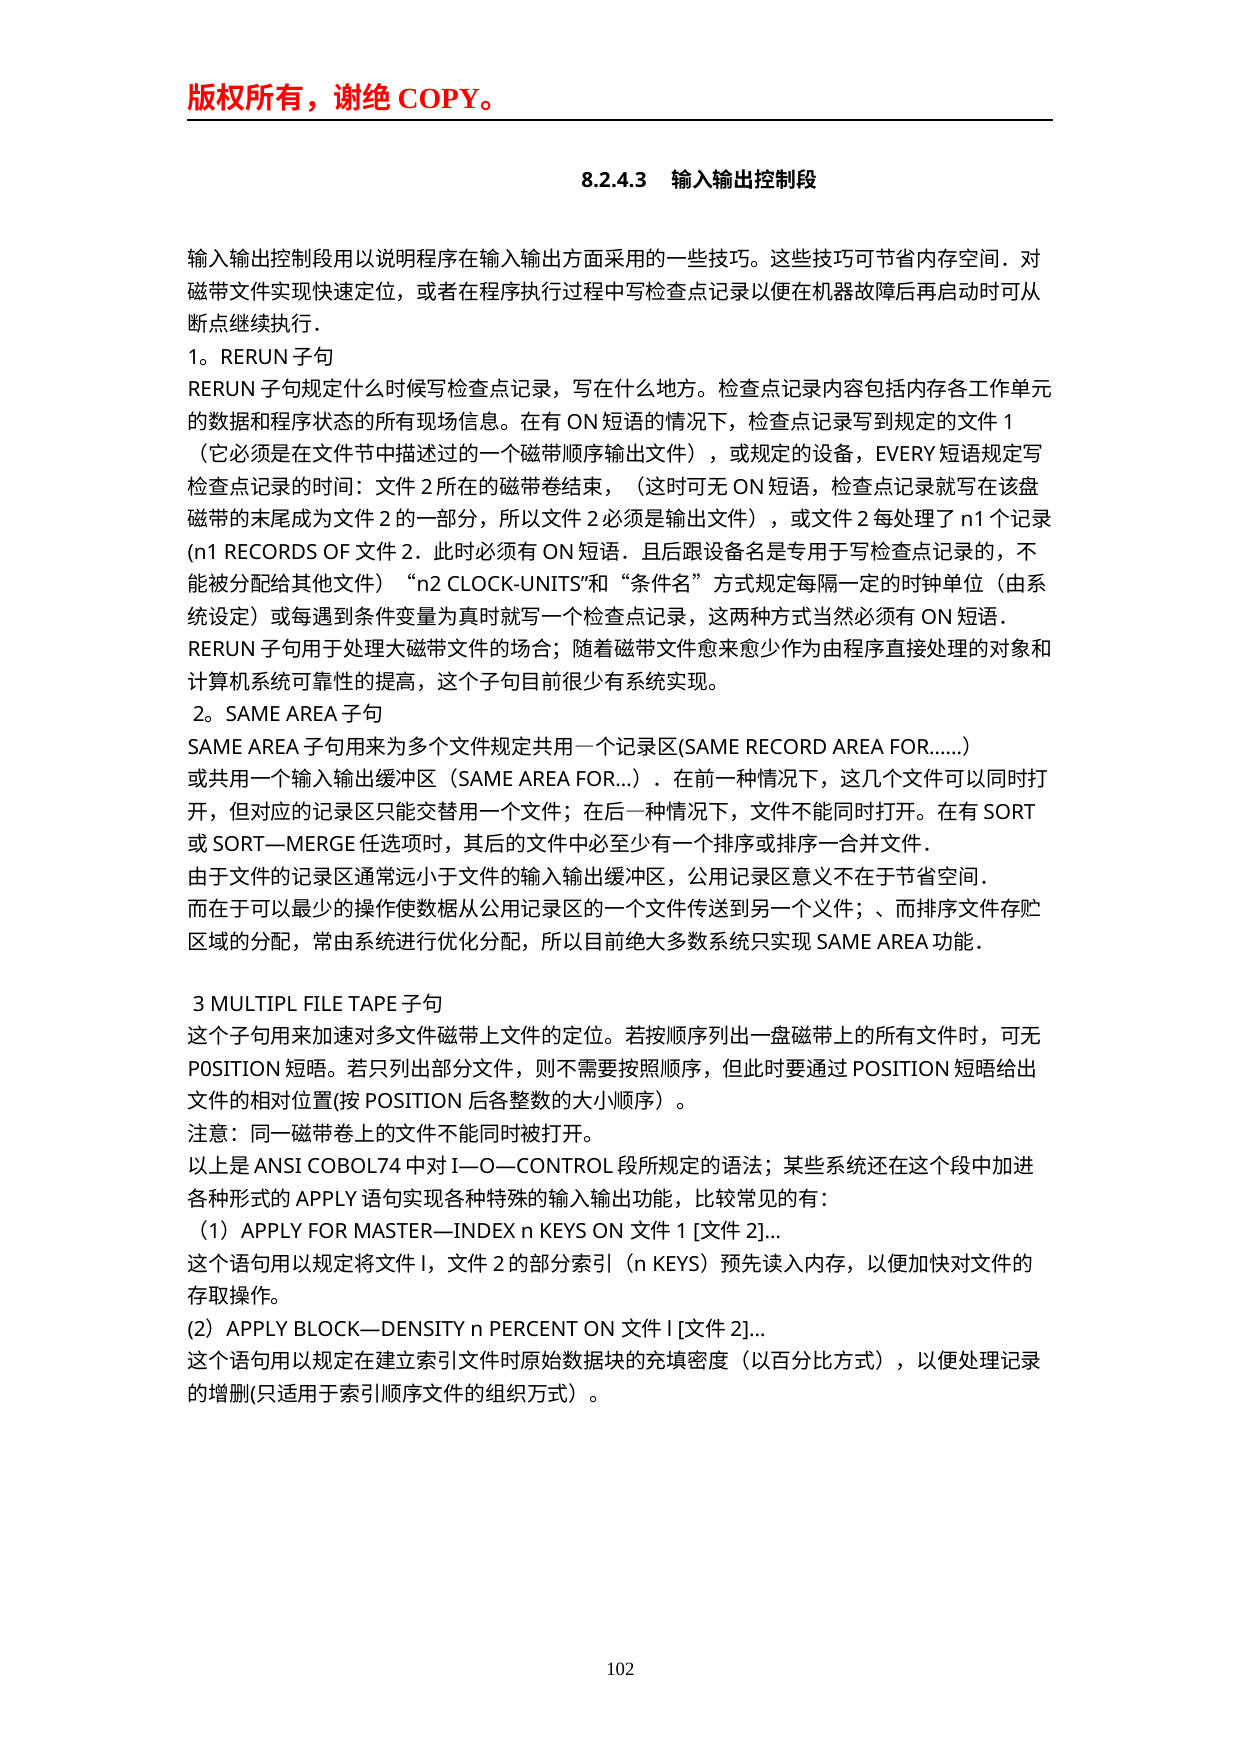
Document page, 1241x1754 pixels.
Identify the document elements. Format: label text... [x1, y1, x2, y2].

subtitle 输入输出控制段 [581, 162, 1053, 194]
text 3 MULTIPL FILE TAPE子句 这个子句用来加速对多文件磁带上文件的定位。若按顺序列出一盘磁带上的所有文件时，可无P0SITION短晤。若只列出部分文件，则不需要按照顺序，但此时要通过POSITION短晤给出文件的相对位置(按POSITION 后各整数的大小顺序）。 注意：同一磁带卷上的文件不能同时被打开。 以上是ANSI COBOL74中对I—O—CONTROL段所规定的语法；某些系统还在这个段中加进各种形式的APPLY语句实现各种特殊的输入输出功能，比较常见的有： （1）APPLY FOR MASTER—INDEX n KEYS ON 文件1 [文件2]… 这个语句用以规定将文件l，文件2的部分索引（n KEYS）预先读入内存，以便加快对文件的存取操作。 (2）APPLY BLOCK—DENSITY n PERCENT ON 文件l [文件2]… 这个语句用以规定在建立索引文件时原始数据块的充填密度（以百分比方式），以便处理记录的增删(只适用于索引顺序文件的组织万式）。 [187, 986, 1053, 1408]
text 输入输出控制段用以说明程序在输入输出方面采用的一些技巧。这些技巧可节省内存空间．对磁带文件实现快速定位，或者在程序执行过程中写检查点记录以便在机器故障后再启动时可从断点继续执行． 1。RERUN子句 RERUN子句规定什么时候写检查点记录，写在什么地方。检查点记录内容包括内存各工作单元的数据和程序状态的所有现场信息。在有ON短语的情况下，检查点记录写到规定的文件1（它必须是在文件节中描述过的一个磁带顺序输出文件），或规定的设备，EVERY短语规定写检查点记录的时间：文件2所在的磁带卷结束，（这时可无ON短语，检查点记录就写在该盘磁带的末尾成为文件2的一部分，所以文件2必须是输出文件），或文件2每处理了n1个记录(n1 RECORDS OF 文件2．此时必须有ON短语．且后跟设备名是专用于写检查点记录的，不能被分配给其他文件）“n2 CLOCK-UNITS”和“条件名”方式规定每隔一定的时钟单位（由系统设定）或每遇到条件变量为真时就写一个检查点记录，这两种方式当然必须有ON短语．RERUN子句用于处理大磁带文件的场合；随着磁带文件愈来愈少作为由程序直接处理的对象和计算机系统可靠性的提高，这个子句目前很少有系统实现。 2。SAME AREA子句 SAME AREA子句用来为多个文件规定共用—个记录区(SAME RECORD AREA FOR……） 或共用一个输入输出缓冲区（SAME AREA FOR…）．在前一种情况下，这几个文件可以同时打开，但对应的记录区只能交替用一个文件；在后—种情况下，文件不能同时打开。在有SORT或SORT—MERGE任选项时，其后的文件中必至少有一个排序或排序一合并文件． 由于文件的记录区通常远小于文件的输入输出缓冲区，公用记录区意义不在于节省空间． 而在于可以最少的操作使数椐从公用记录区的一个文件传送到另一个义件；、而排序文件存贮区域的分配，常由系统进行优化分配，所以目前绝大多数系统只实现SAME AREA功能． [187, 242, 1053, 957]
